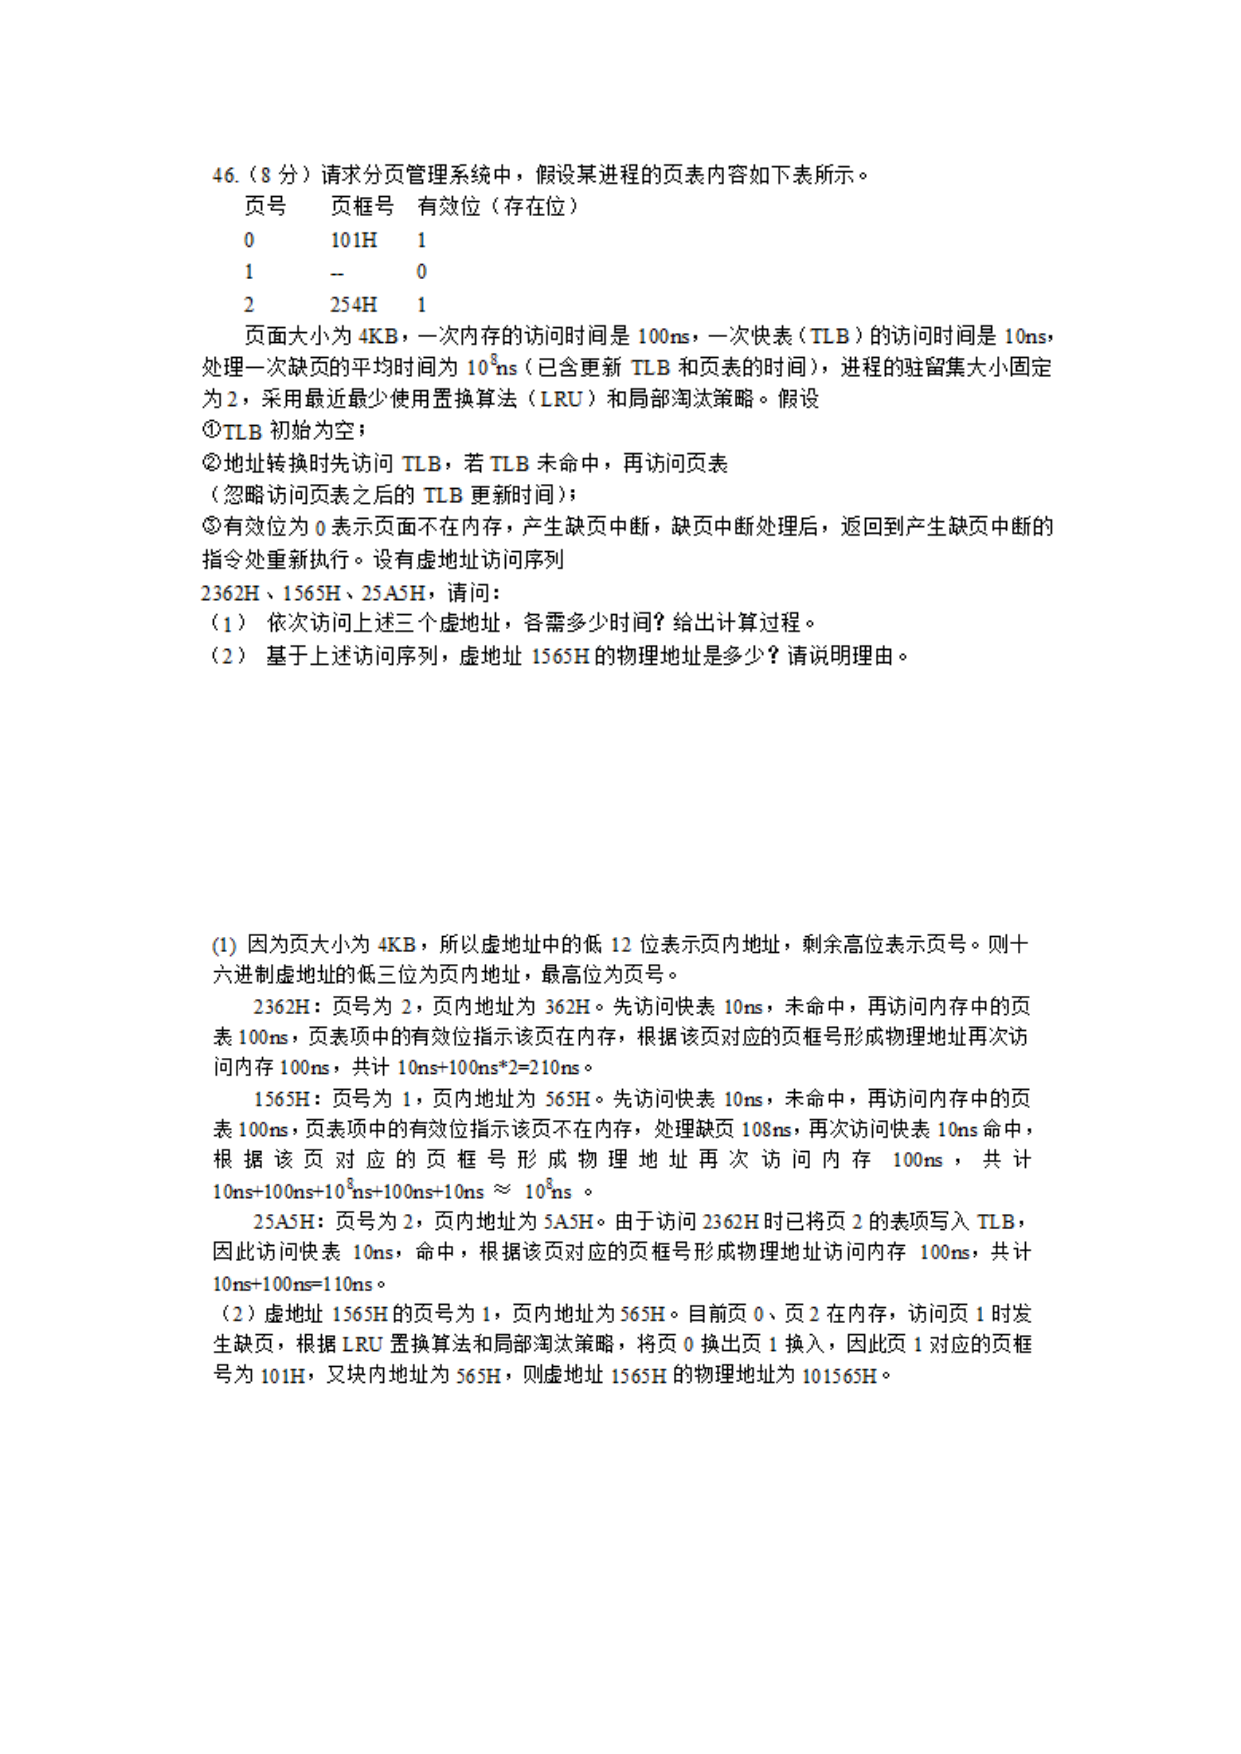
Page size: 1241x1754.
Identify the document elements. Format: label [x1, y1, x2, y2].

picture [187, 162, 1066, 678]
picture [187, 909, 1066, 1420]
